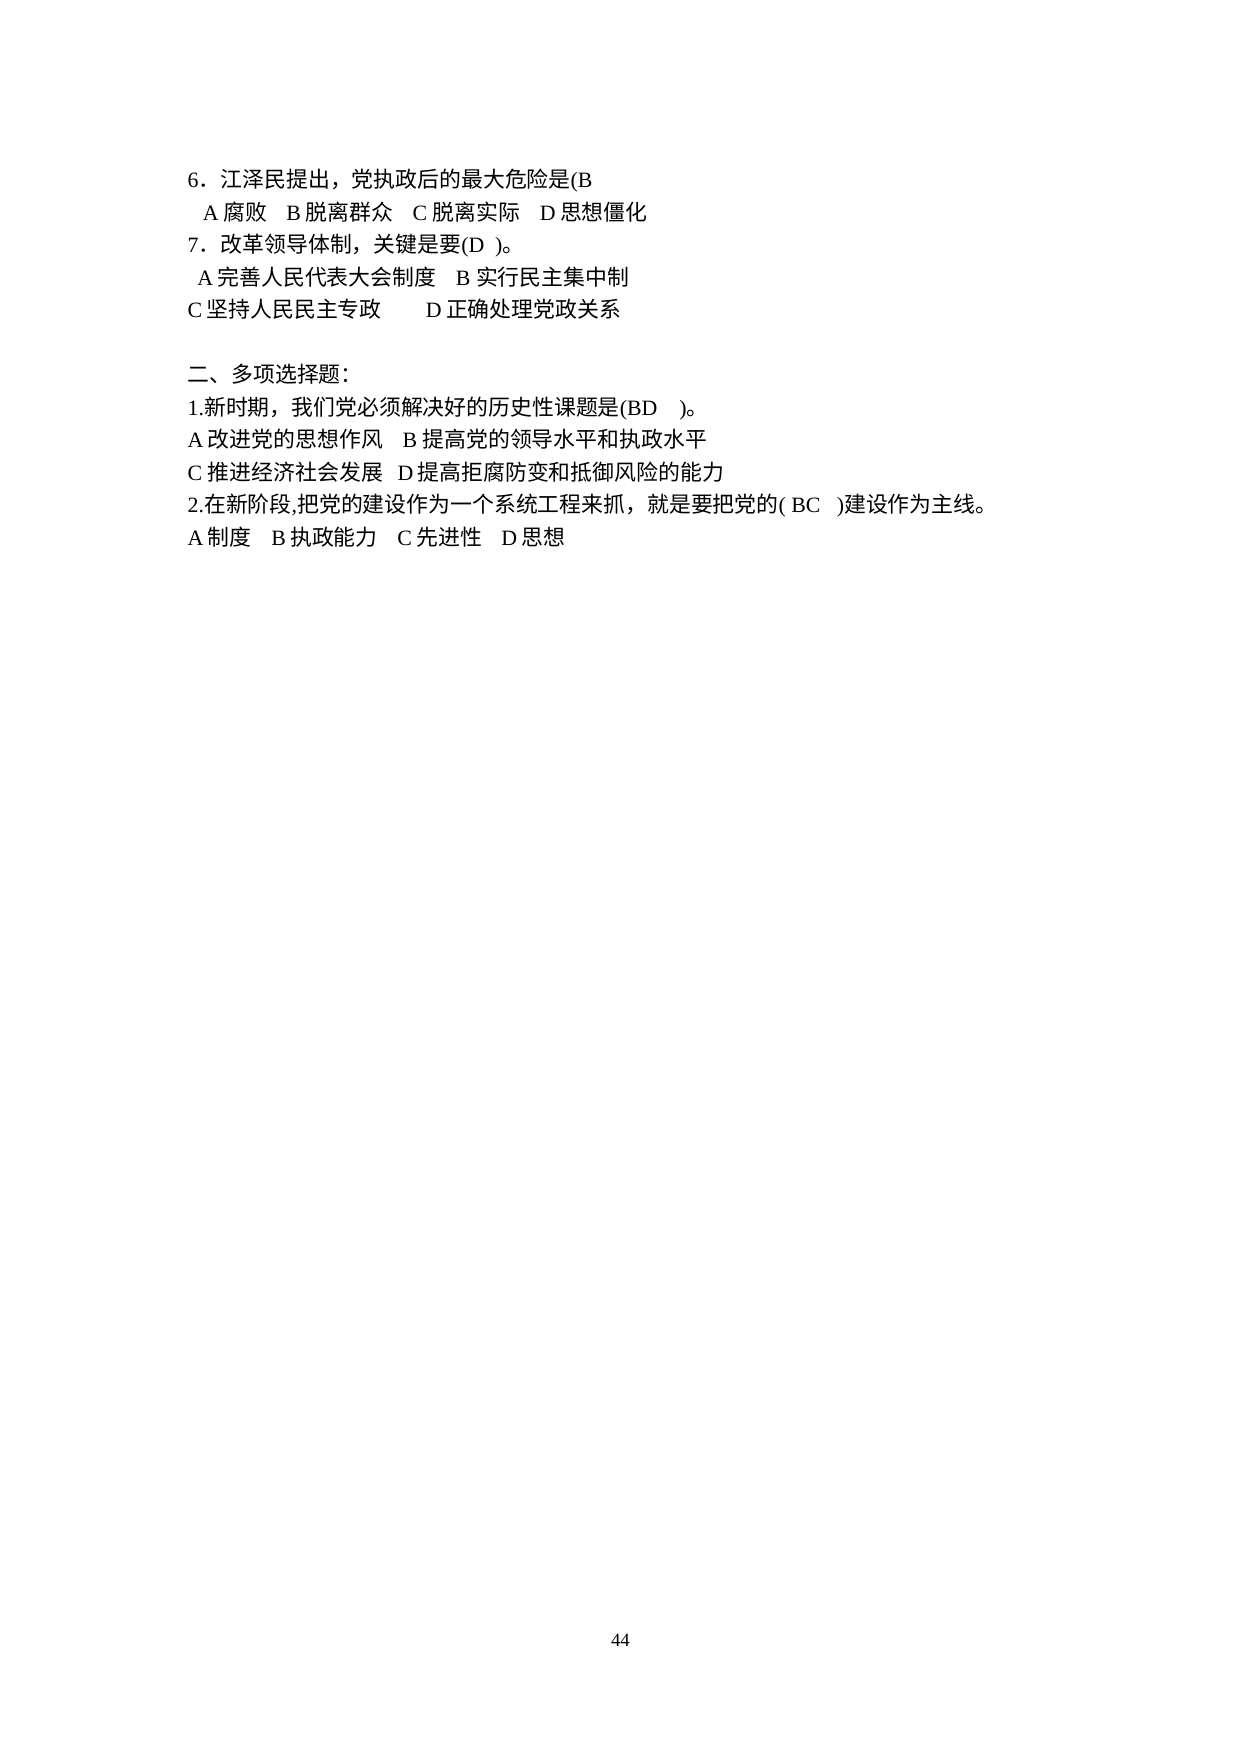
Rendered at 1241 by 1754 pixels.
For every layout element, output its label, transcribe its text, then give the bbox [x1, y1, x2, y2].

text A 完善人民代表大会制度 B 实行民主集中制 [187, 259, 1053, 292]
text C 推进经济社会发展 D提高拒腐防变和抵御风险的能力 [187, 454, 1053, 487]
text 二、多项选择题： [187, 357, 1053, 389]
text A 改进党的思想作风 B 提高党的领导水平和执政水平 [187, 422, 1053, 454]
text 2.在新阶段,把党的建设作为一个系统工程来抓，就是要把党的( BC )建设作为主线。 [187, 487, 1053, 519]
text A制度 B执政能力 C先进性 D思想 [187, 519, 1053, 552]
text 6．江泽民提出，党执政后的最大危险是(B [187, 162, 1053, 194]
text A腐败 B脱离群众 C 脱离实际 D思想僵化 [187, 194, 1053, 227]
text 1.新时期，我们党必须解决好的历史性课题是(BD )。 [187, 389, 1053, 422]
text 7．改革领导体制，关键是要(D )。 [187, 227, 1053, 259]
text C坚持人民民主专政 D正确处理党政关系 [187, 292, 1053, 324]
